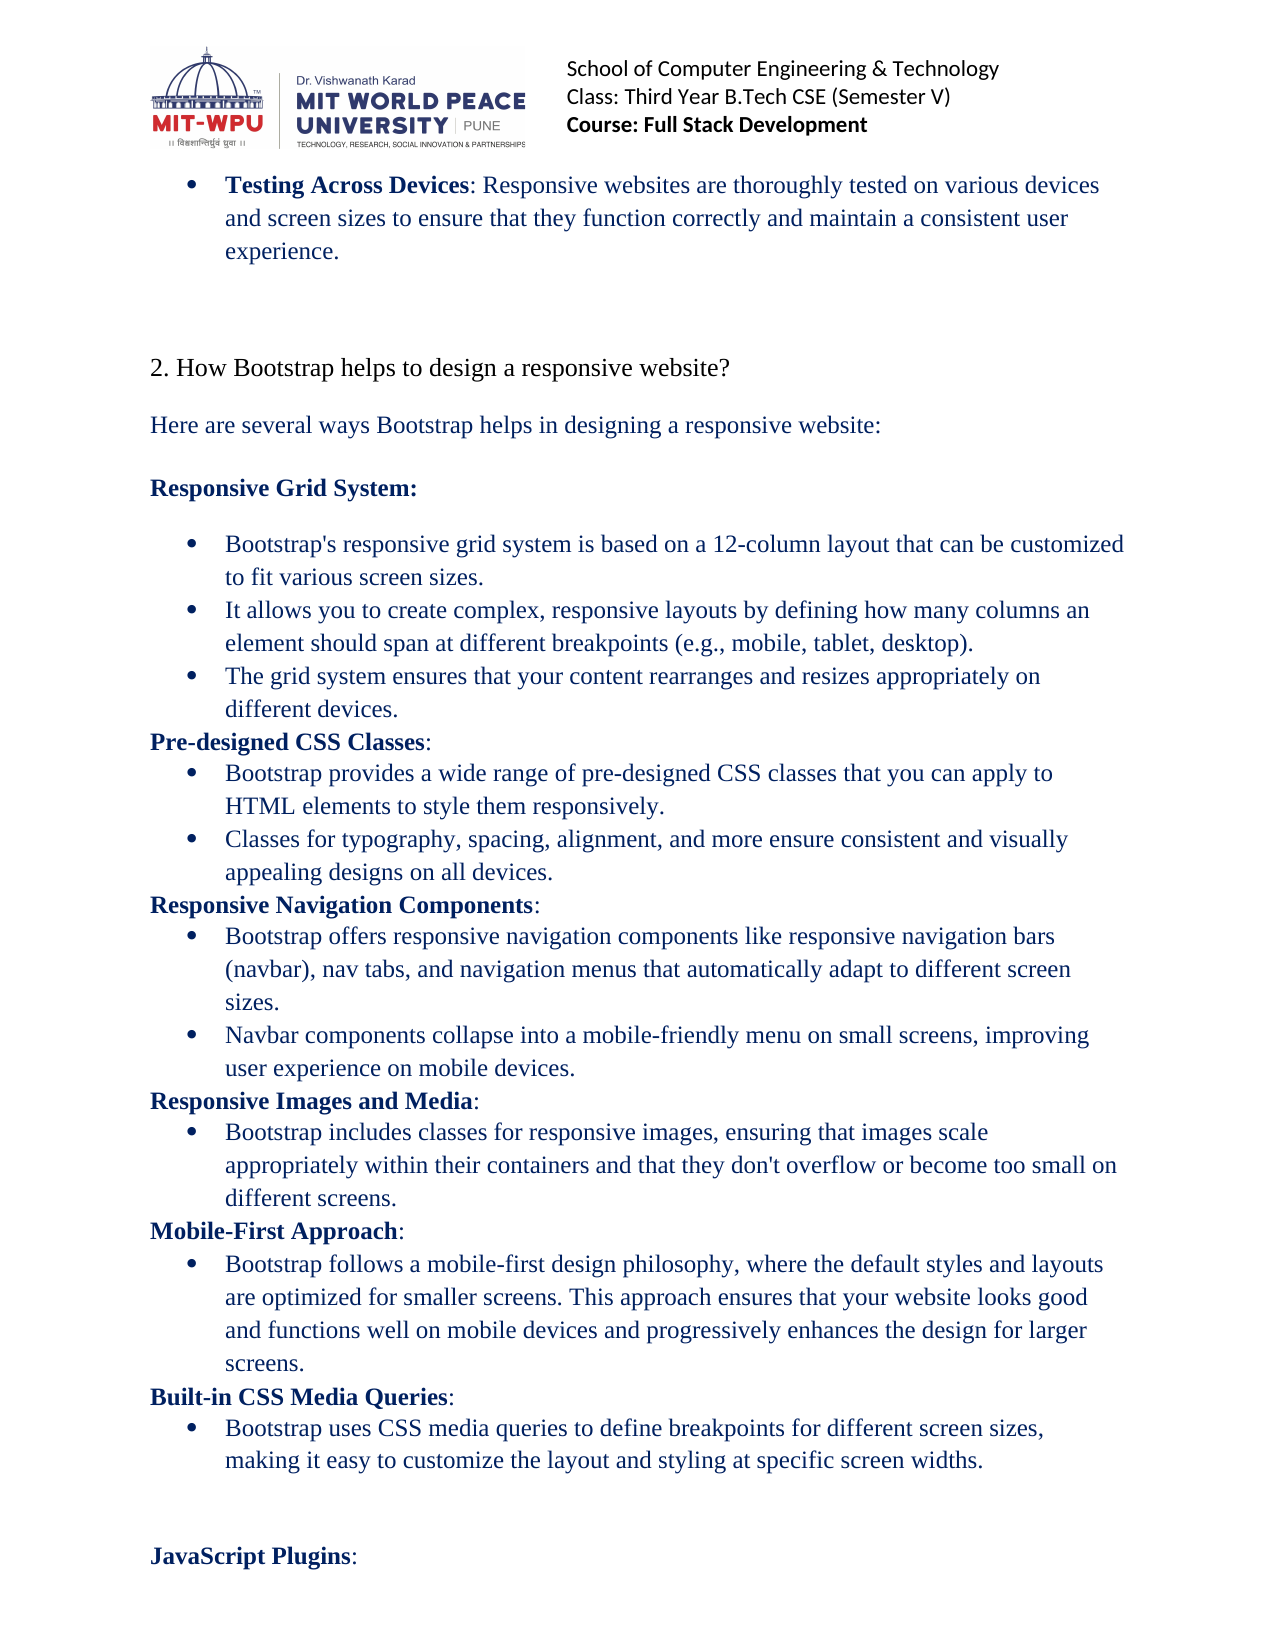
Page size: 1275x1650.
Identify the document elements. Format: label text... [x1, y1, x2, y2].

text Responsive Images and Media: [150, 1086, 1125, 1115]
list Classes for typography, spacing, alignment, and more ensure consistent and visually appealing designs on all devices. [187, 824, 1125, 886]
text Responsive Grid System: [150, 473, 1125, 502]
list Bootstrap follows a mobile-first design philosophy, where the default styles and layouts are optimized for smaller screens. This approach ensures that your website looks good and functions well on mobile devices and progressively enhances the design for larger screens. [187, 1249, 1125, 1377]
text Responsive Navigation Components: [150, 890, 1125, 919]
text Pre-designed CSS Classes: [150, 727, 1125, 756]
text Built-in CSS Media Queries: [150, 1382, 1125, 1410]
list Testing Across Devices: Responsive websites are thoroughly tested on various devices and screen sizes to ensure that they function correctly and maintain a consistent user experience. [187, 170, 1125, 265]
text JavaScript Plugins: [150, 1541, 1125, 1569]
list The grid system ensures that your content rearranges and resizes appropriately on different devices. [187, 661, 1125, 723]
text Here are several ways Bootstrap helps in designing a responsive website: [150, 411, 1125, 439]
text 2. How Bootstrap helps to design a responsive website? [150, 352, 1125, 382]
list Bootstrap offers responsive navigation components like responsive navigation bars (navbar), nav tabs, and navigation menus that automatically adapt to different screen sizes. [187, 921, 1125, 1016]
list Bootstrap's responsive grid system is based on a 12-column layout that can be customized to fit various screen sizes. [187, 529, 1125, 591]
list Bootstrap uses CSS media queries to define breakpoints for different screen sizes, making it easy to customize the layout and styling at specific screen widths. [187, 1413, 1125, 1474]
text Mobile-First Approach: [150, 1216, 1125, 1245]
list Bootstrap includes classes for responsive images, ensuring that images scale appropriately within their containers and that they don't overflow or become too small on different screens. [187, 1117, 1125, 1212]
list Navbar components collapse into a mobile-friendly menu on small screens, improving user experience on mobile devices. [187, 1020, 1125, 1082]
list Bootstrap provides a wide range of pre-designed CSS classes that you can apply to HTML elements to style them responsively. [187, 758, 1125, 820]
list It allows you to create complex, responsive layouts by defining how many columns an element should span at different breakpoints (e.g., mobile, tablet, desktop). [187, 595, 1125, 657]
picture [150, 46, 525, 149]
